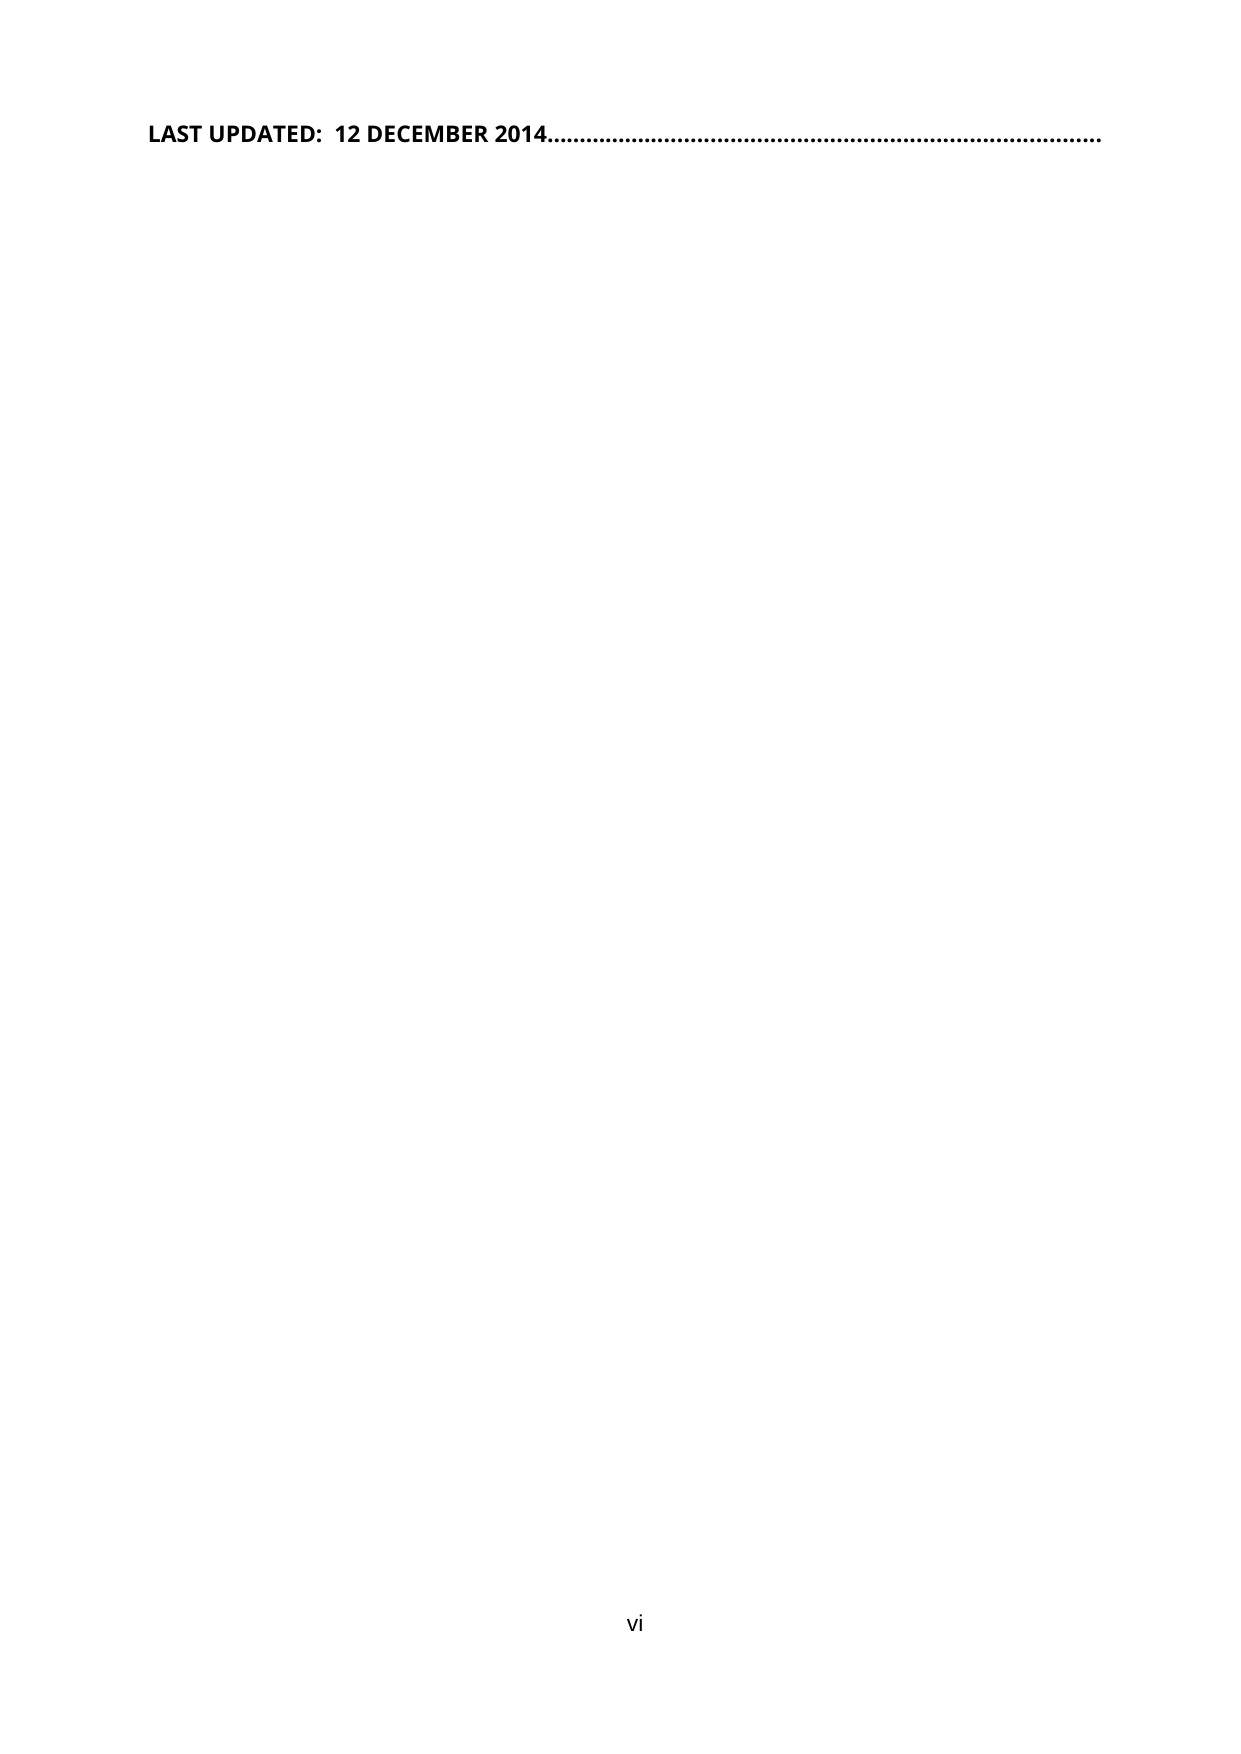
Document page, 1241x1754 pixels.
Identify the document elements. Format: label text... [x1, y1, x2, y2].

text Last Updated: 12 December 2014 2 [148, 118, 1063, 149]
